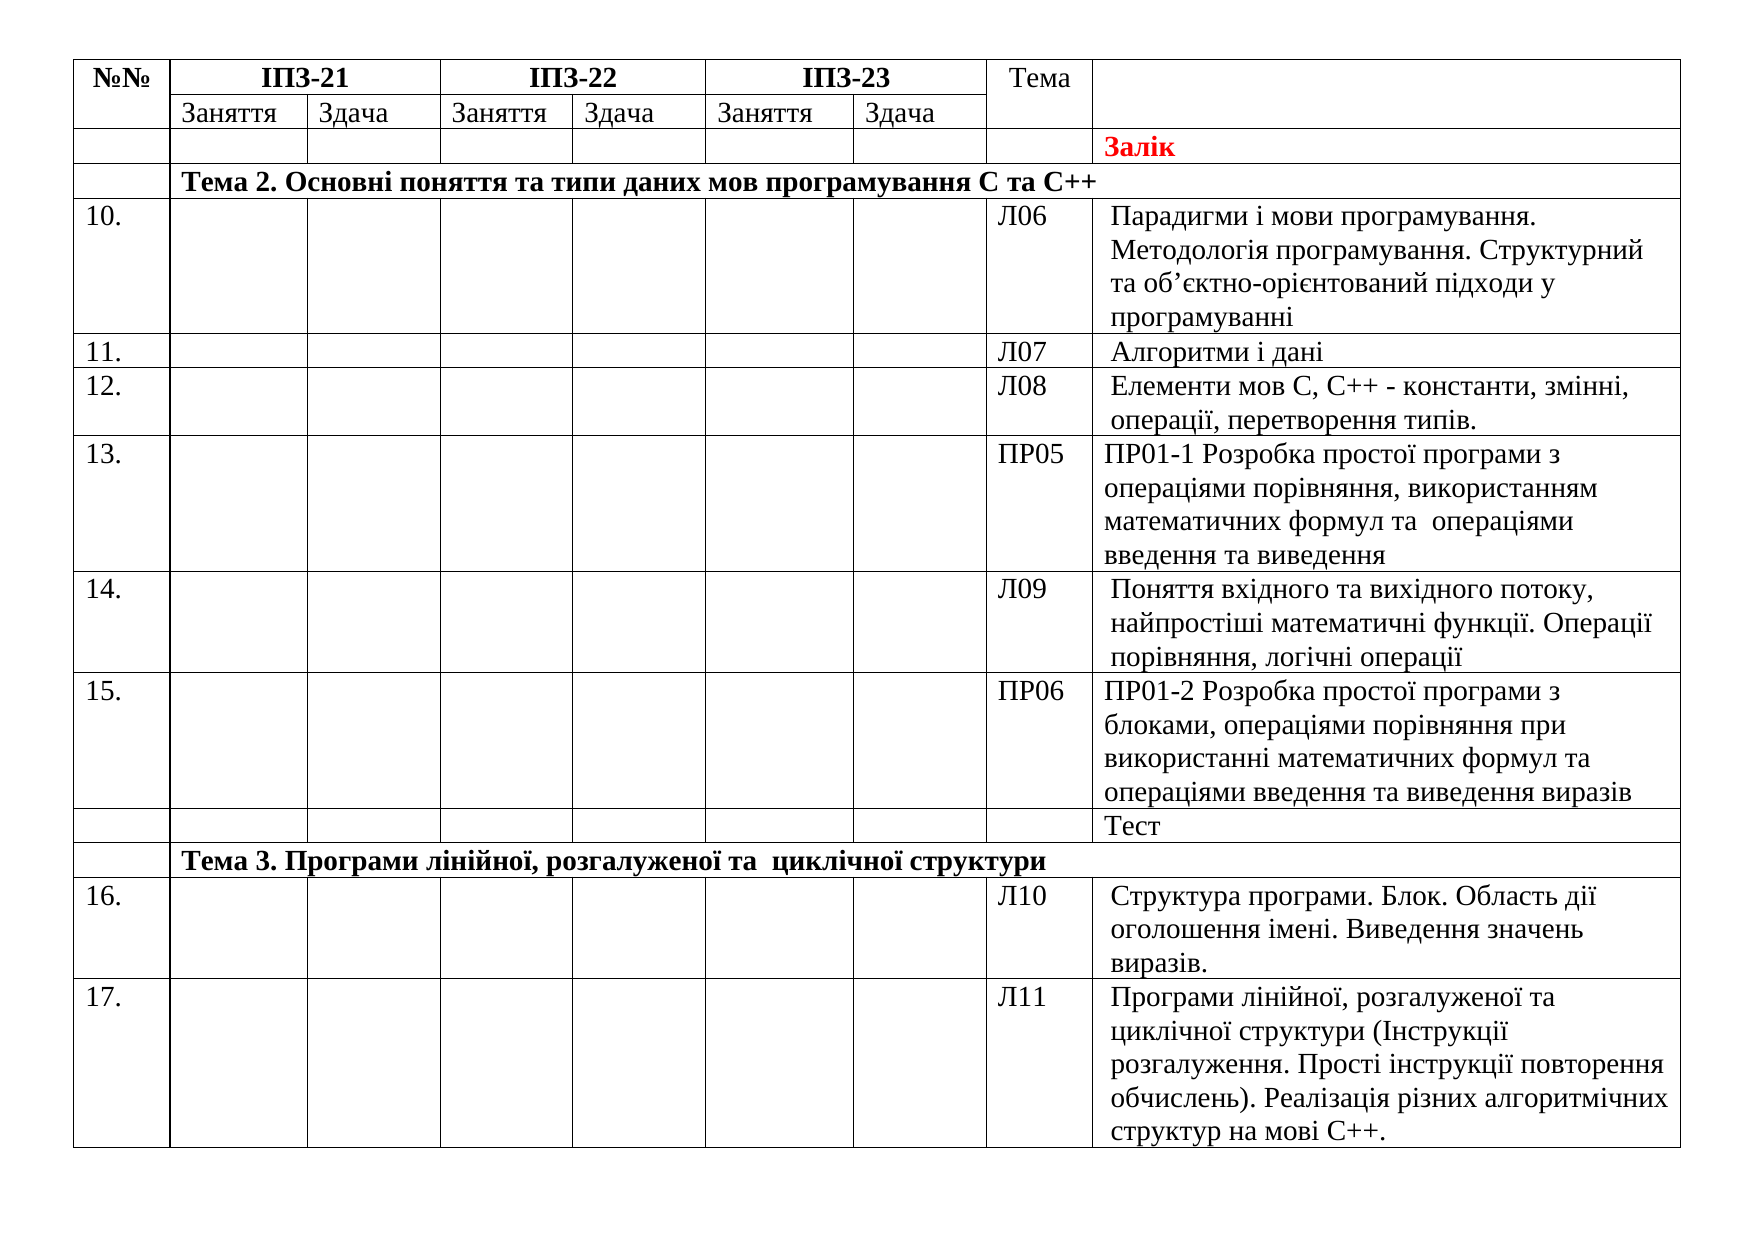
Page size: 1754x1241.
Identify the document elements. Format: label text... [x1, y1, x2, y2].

table_cell [308, 572, 440, 672]
table_cell [171, 368, 307, 435]
table_cell [74, 979, 169, 1147]
table_cell Тест [1093, 809, 1680, 842]
table_cell [854, 673, 986, 807]
table_cell Тема 3. Програми лінійної, розгалуженої та циклічної структури [171, 843, 1680, 877]
table_cell ПР01-1 Розробка простої програми з операціями порівняння, використанням математичних формул та операціями введення та виведення [1093, 436, 1680, 571]
table_cell ПР06 [987, 673, 1092, 807]
table_cell [74, 164, 169, 197]
table_cell Тема 2. Основні поняття та типи даних мов програмування С та С++ [171, 164, 1680, 197]
table_cell [441, 809, 572, 842]
table_cell [573, 878, 705, 978]
table_cell [441, 878, 572, 978]
table_cell [441, 129, 572, 163]
table_cell [308, 199, 440, 333]
table_cell [441, 979, 572, 1147]
table_cell [854, 129, 986, 163]
table_cell ПР05 [987, 436, 1092, 571]
table_cell [573, 368, 705, 435]
table_cell [171, 878, 307, 978]
table_header №№ [74, 60, 169, 128]
table_cell [74, 129, 169, 163]
table_cell [573, 436, 705, 571]
table_header [1093, 60, 1680, 128]
table_cell Здача [573, 95, 705, 128]
table_cell [854, 199, 986, 333]
table_cell Елементи мов С, С++ - константи, змінні, операції, перетворення типів. [1093, 368, 1680, 435]
table_cell [441, 199, 572, 333]
table_cell [706, 673, 853, 807]
table_cell [308, 809, 440, 842]
table_cell [74, 843, 169, 877]
table_cell [74, 334, 169, 367]
table_cell [308, 129, 440, 163]
table_cell [441, 368, 572, 435]
table_cell [308, 878, 440, 978]
table_cell Заняття [706, 95, 853, 128]
table_cell [706, 436, 853, 571]
table_cell Л07 [987, 334, 1092, 367]
table_cell Л09 [987, 572, 1092, 672]
table_cell [441, 673, 572, 807]
table_header ІПЗ-23 [706, 60, 986, 94]
table_cell [308, 436, 440, 571]
table_cell [854, 979, 986, 1147]
table_cell [171, 979, 307, 1147]
table_cell [854, 334, 986, 367]
table_cell [74, 199, 169, 333]
table_cell [987, 129, 1092, 163]
table_cell [171, 334, 307, 367]
table_cell Л06 [987, 199, 1092, 333]
table_cell [573, 809, 705, 842]
table_header ІПЗ-21 [171, 60, 440, 94]
table_cell [441, 436, 572, 571]
table_cell [171, 572, 307, 672]
table_cell Л08 [987, 368, 1092, 435]
table_cell [706, 809, 853, 842]
table_cell [171, 809, 307, 842]
table_cell [573, 673, 705, 807]
table_cell [854, 878, 986, 978]
table_cell Поняття вхідного та вихідного потоку, найпростіші математичні функції. Операції порівняння, логічні операції [1093, 572, 1680, 672]
table_cell [74, 572, 169, 672]
table_cell Структура програми. Блок. Область дії оголошення імені. Виведення значень виразів. [1093, 878, 1680, 978]
table_cell [308, 334, 440, 367]
table_cell [308, 368, 440, 435]
table_header Тема [987, 60, 1092, 128]
table_cell [74, 368, 169, 435]
table_cell [74, 809, 169, 842]
table_cell Заняття [441, 95, 572, 128]
table_cell [573, 572, 705, 672]
table_cell [573, 979, 705, 1147]
table_cell [74, 673, 169, 807]
table_cell Алгоритми і дані [1093, 334, 1680, 367]
table_cell Залік [1093, 129, 1680, 163]
table_cell [441, 572, 572, 672]
table_cell [854, 368, 986, 435]
table_cell [171, 129, 307, 163]
table_cell [308, 979, 440, 1147]
table_cell [706, 334, 853, 367]
table_cell [706, 368, 853, 435]
table_cell Здача [308, 95, 440, 128]
table_cell [706, 129, 853, 163]
table_cell ПР01-2 Розробка простої програми з блоками, операціями порівняння при використанні математичних формул та операціями введення та виведення виразів [1093, 673, 1680, 807]
table_cell Л11 [987, 979, 1092, 1147]
table_cell [573, 334, 705, 367]
table_cell Програми лінійної, розгалуженої та циклічної структури (Інструкції розгалуження. Прості інструкції повторення обчислень). Реалізація різних алгоритмічних структур на мові С++. [1093, 979, 1680, 1147]
table_cell [573, 129, 705, 163]
table_cell [987, 809, 1092, 842]
table_cell [74, 878, 169, 978]
table_cell [706, 979, 853, 1147]
table_cell [573, 199, 705, 333]
table_cell [706, 572, 853, 672]
table_cell Парадигми і мови програмування. Методологія програмування. Структурний та об’єктно-орієнтований підходи у програмуванні [1093, 199, 1680, 333]
table_cell Заняття [171, 95, 307, 128]
table_cell [706, 199, 853, 333]
table_cell [171, 199, 307, 333]
table_cell [854, 572, 986, 672]
table_cell [441, 334, 572, 367]
table_cell [171, 673, 307, 807]
table_cell [854, 436, 986, 571]
table_cell [308, 673, 440, 807]
table_header ІПЗ-22 [441, 60, 705, 94]
table_cell [854, 809, 986, 842]
table_cell [706, 878, 853, 978]
table_cell [171, 436, 307, 571]
table_cell [74, 436, 169, 571]
table_cell Л10 [987, 878, 1092, 978]
table_cell Здача [854, 95, 986, 128]
